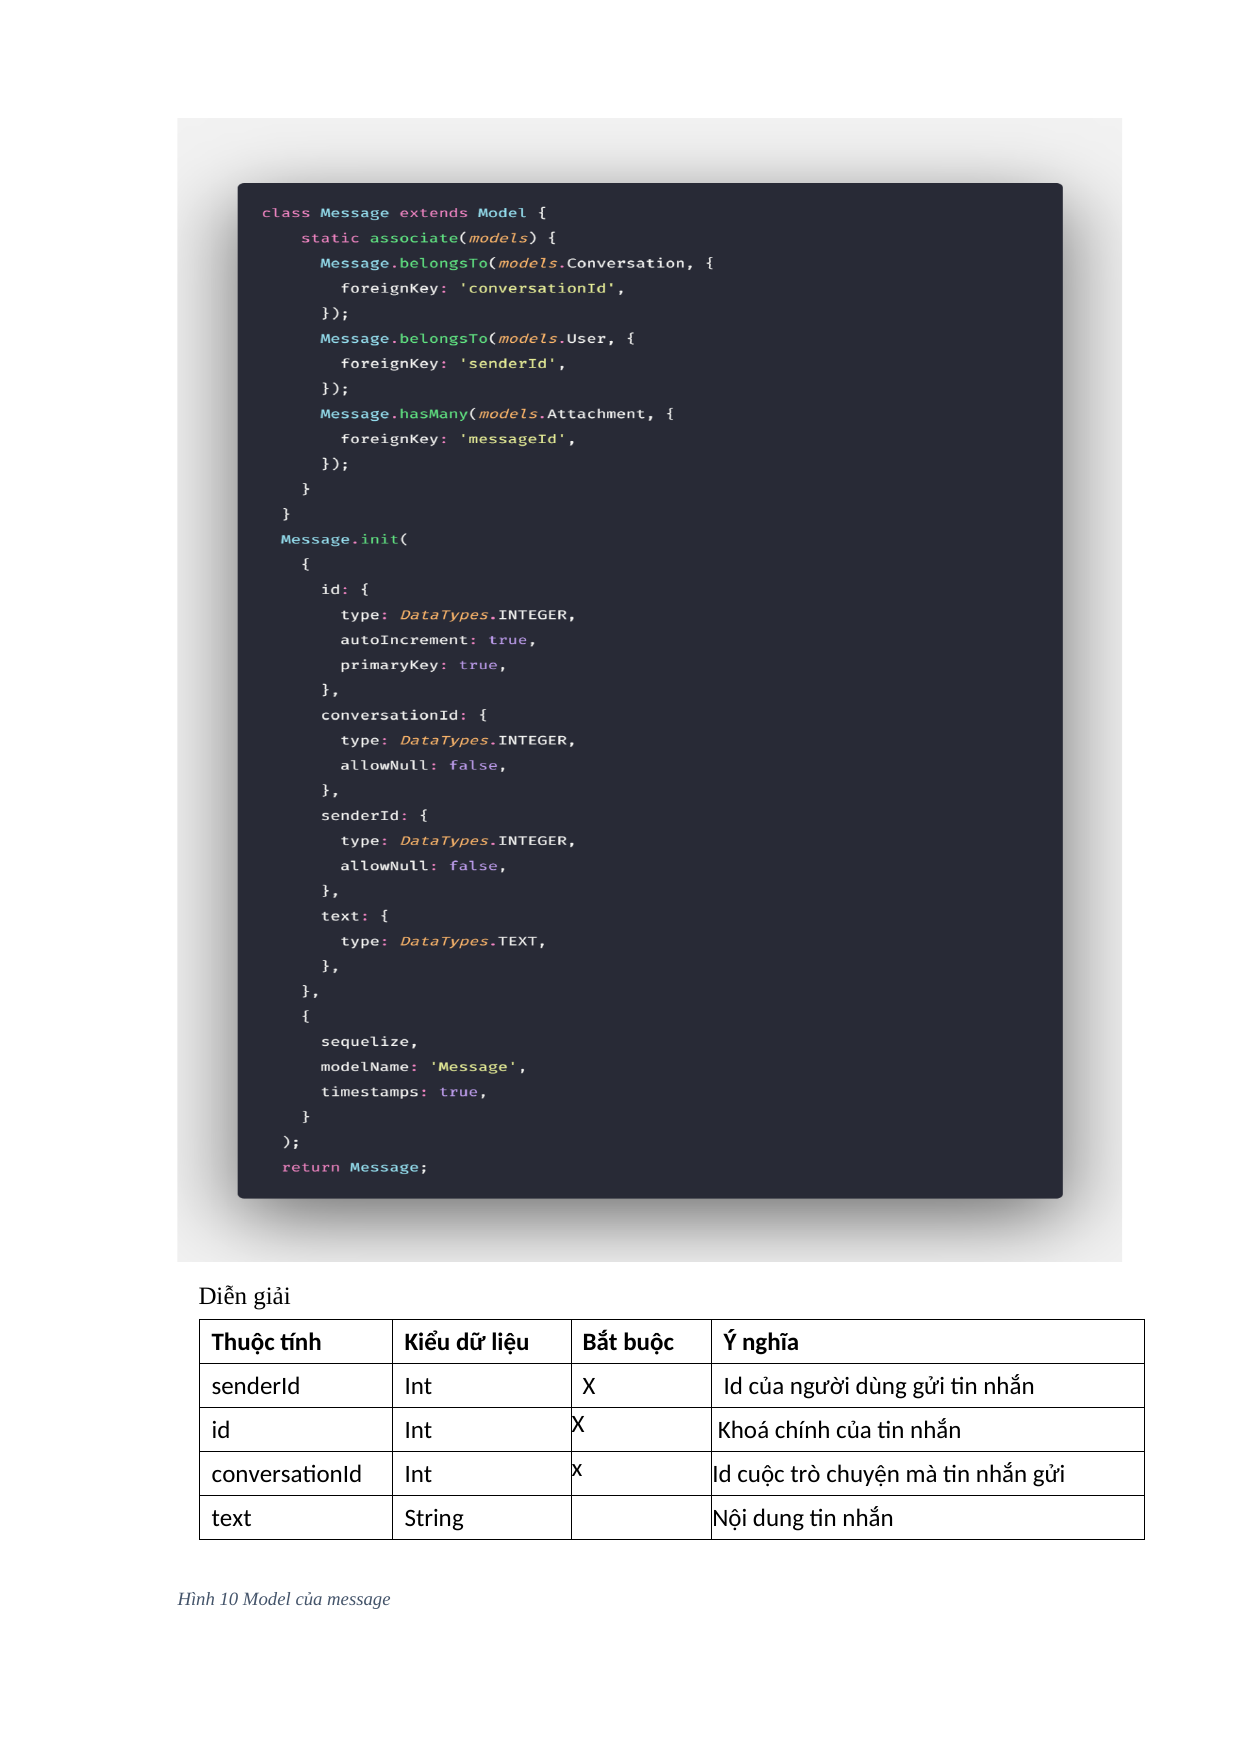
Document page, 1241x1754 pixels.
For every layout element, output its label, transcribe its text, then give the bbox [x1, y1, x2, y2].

table_header Thuộc tính [200, 1320, 392, 1363]
table_cell Id cuộc trò chuyện mà tin nhắn gửi [712, 1452, 1144, 1495]
table_cell Nội dung tin nhắn [712, 1496, 1144, 1539]
table_cell Id của người dùng gửi tin nhắn [712, 1364, 1144, 1407]
table_cell Khoá chính của tin nhắn [712, 1408, 1144, 1451]
text Diễn giải [198, 1281, 1122, 1309]
table_cell String [393, 1496, 571, 1539]
table_header Ý nghĩa [712, 1320, 1144, 1363]
table_cell x [572, 1452, 711, 1495]
table_cell id [200, 1408, 392, 1451]
picture [177, 118, 1123, 1262]
table_cell conversationId [200, 1452, 392, 1495]
table_cell [572, 1496, 711, 1539]
table_header Bắt buộc [572, 1320, 711, 1363]
table_cell senderId [200, 1364, 392, 1407]
text Hình 10 Model của message [177, 1587, 1122, 1609]
table_cell X [572, 1408, 711, 1451]
table_cell Int [393, 1364, 571, 1407]
table_cell Int [393, 1452, 571, 1495]
table_header Kiểu dữ liệu [393, 1320, 571, 1363]
table_cell text [200, 1496, 392, 1539]
table_cell Int [393, 1408, 571, 1451]
table_cell X [572, 1364, 711, 1407]
